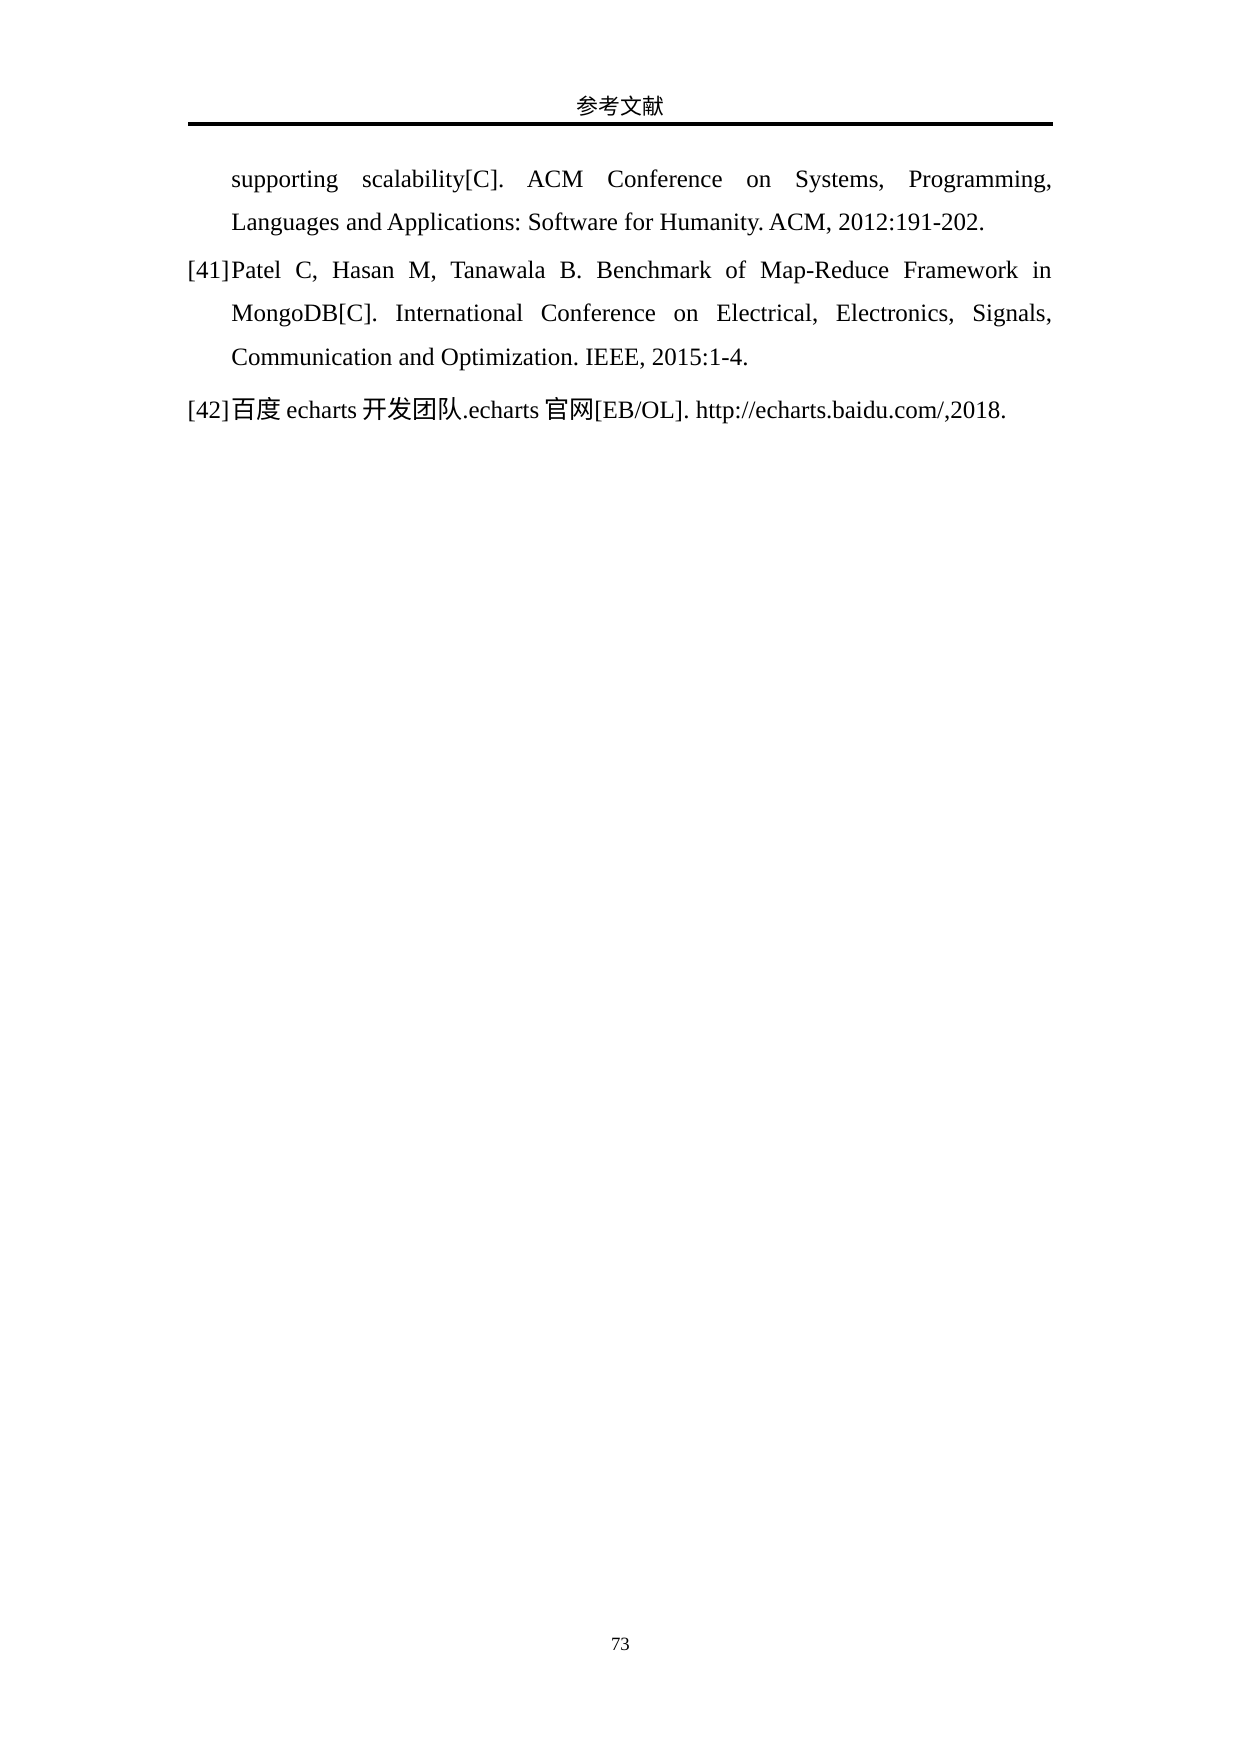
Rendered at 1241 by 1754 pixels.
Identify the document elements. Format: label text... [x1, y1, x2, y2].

list Patel C, Hasan M, Tanawala B. Benchmark of Map-Reduce Framework in MongoDB[C]. International Conference on Electrical, Electronics, Signals, Communication and Optimization. IEEE, 2015:1-4. [187, 255, 1053, 370]
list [187, 164, 1053, 236]
list 百度echarts开发团队.echarts官网[EB/OL]. http://echarts.baidu.com/,2018. [187, 390, 1053, 426]
